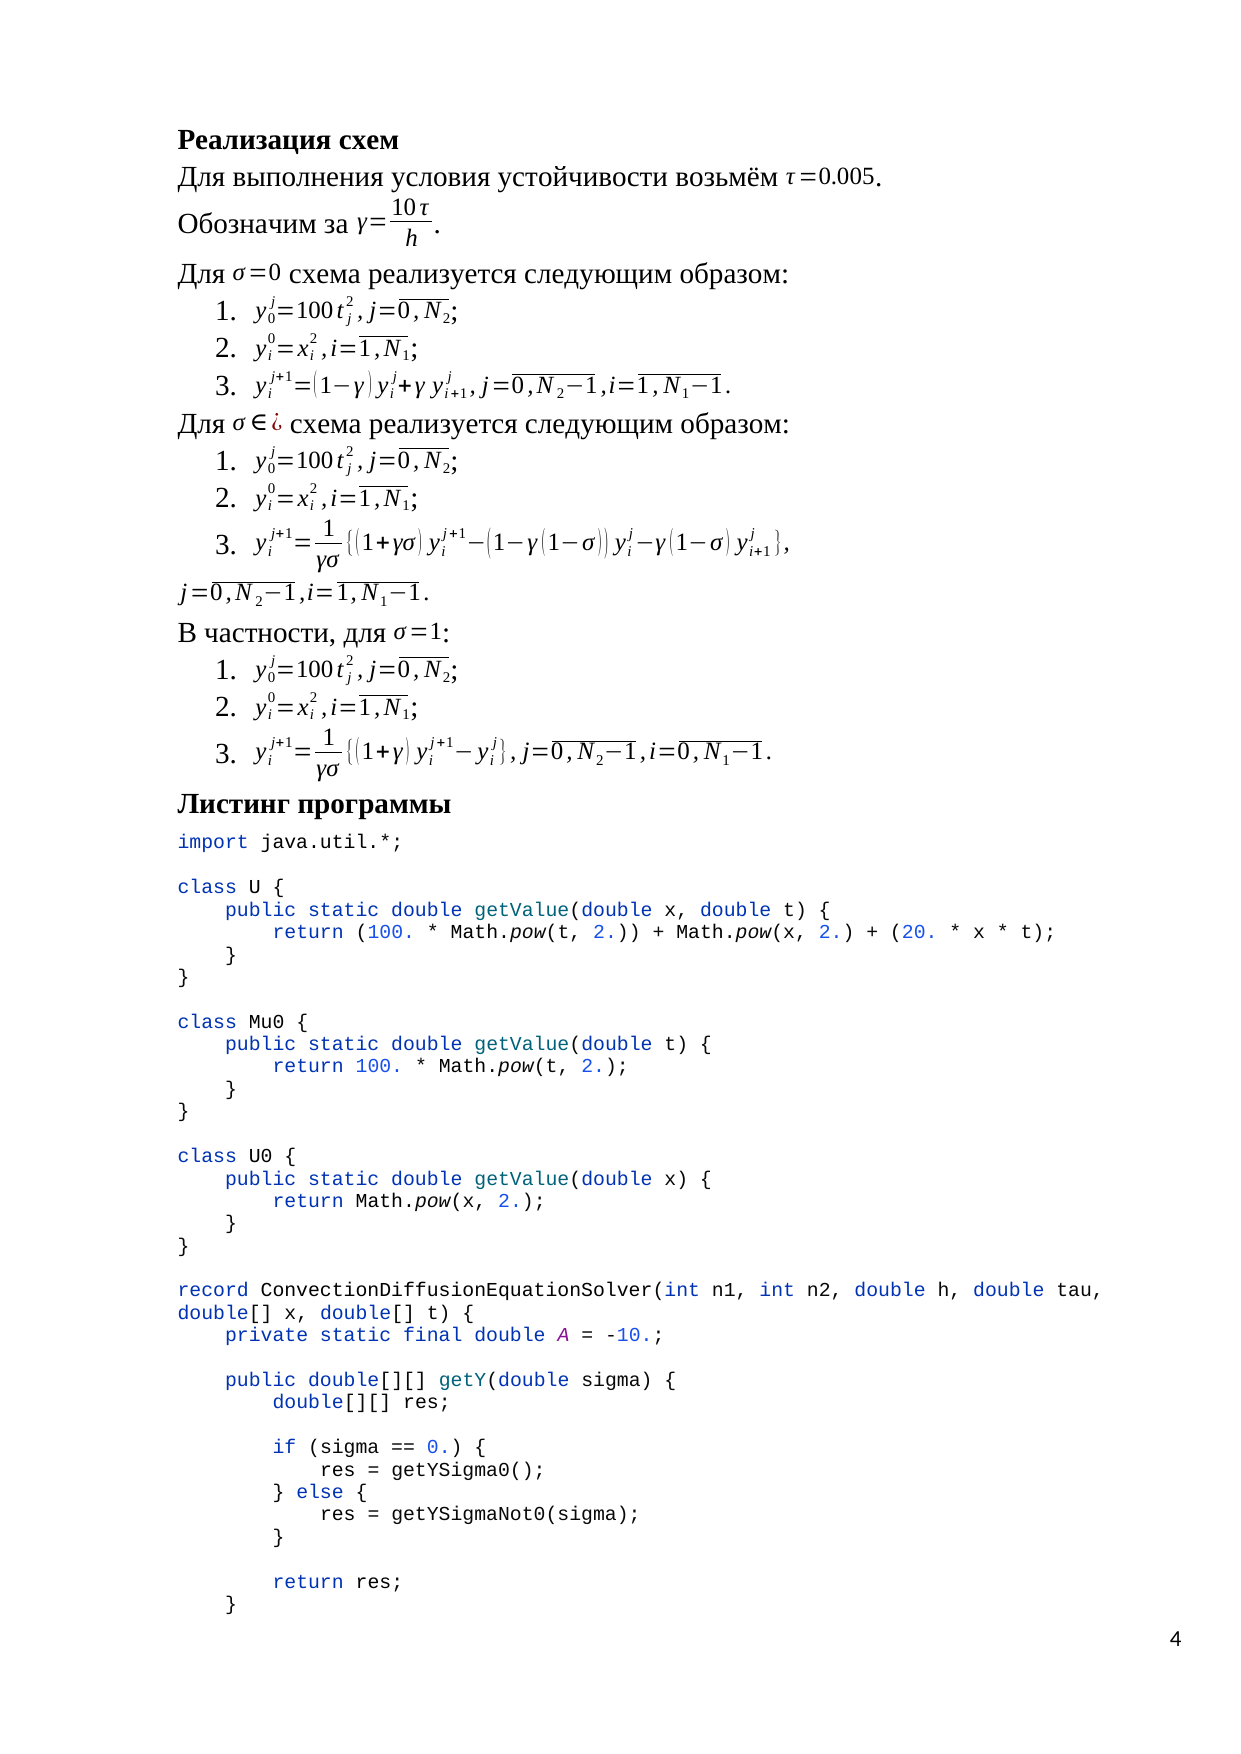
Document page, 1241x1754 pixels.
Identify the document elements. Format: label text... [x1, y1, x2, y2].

text Реализация схем [177, 118, 1181, 156]
text Листинг программы [177, 782, 1181, 820]
list ; [215, 477, 1181, 514]
text Для схема реализуется следующим образом: [177, 252, 1181, 289]
list ; [215, 439, 1181, 477]
text Обозначим за . [177, 193, 1181, 252]
list ; [215, 327, 1181, 364]
list ; [215, 648, 1181, 686]
list ; [215, 289, 1181, 327]
text Для схема реализуется следующим образом: [177, 402, 1181, 439]
list ; [215, 686, 1181, 723]
text Для выполнения условия устойчивости возьмём . [177, 156, 1181, 193]
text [177, 832, 1181, 1616]
text В частности, для : [177, 611, 1181, 648]
